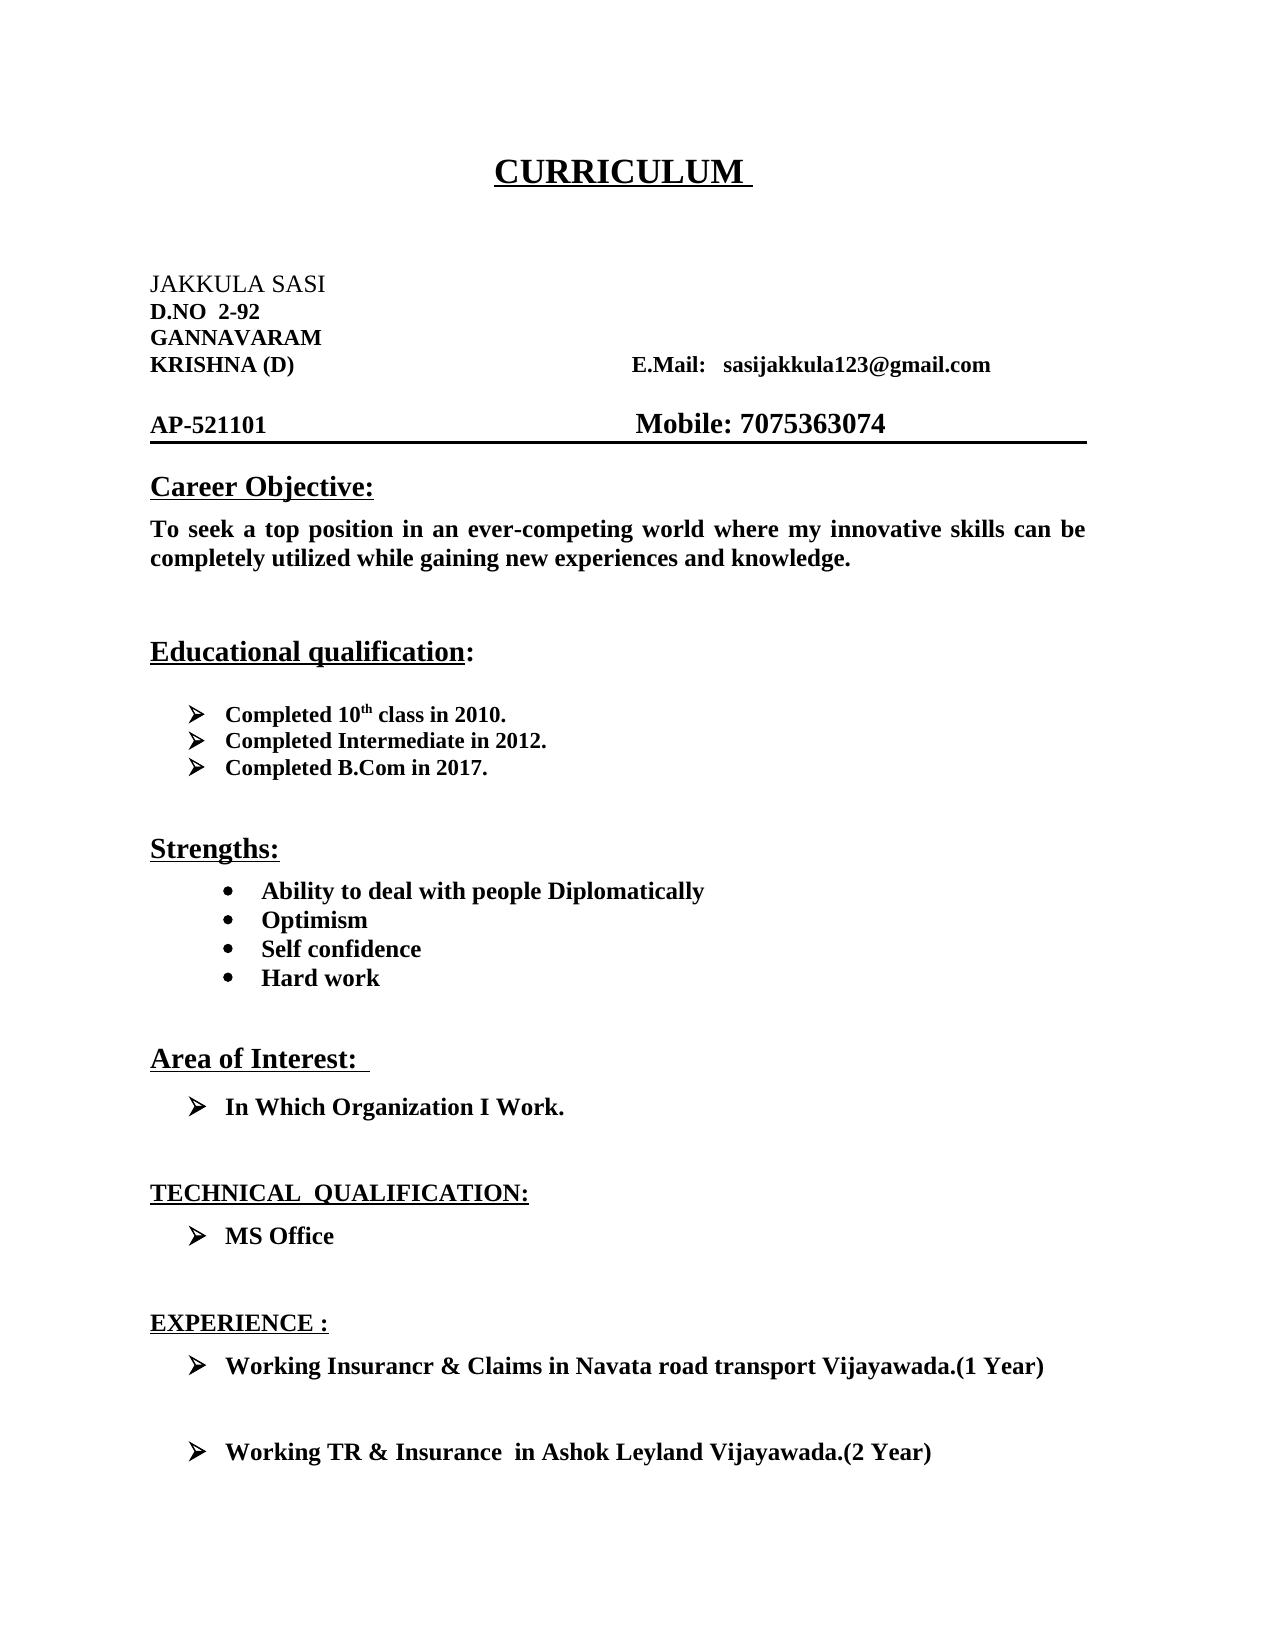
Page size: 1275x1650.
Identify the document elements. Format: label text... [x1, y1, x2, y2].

list Self confidence [223, 934, 1087, 963]
text Educational qualification: [150, 634, 1087, 668]
subtitle Career Objective: [150, 469, 1087, 503]
list Completed 10th class in 2010. [187, 701, 1087, 727]
list Completed B.Com in 2017. [187, 754, 1087, 780]
list In Which Organization I Work. [187, 1092, 1087, 1121]
subtitle Strengths: [150, 832, 1087, 865]
text JAKKULA SASI [150, 269, 1087, 298]
list Hard work [223, 963, 1087, 991]
text KRISHNA (D) E.Mail: sasijakkula123@gmail.com [150, 351, 1087, 406]
list Working TR & Insurance in Ashok Leyland Vijayawada.(2 Year) [187, 1437, 1087, 1466]
list Ability to deal with people Diplomatically [223, 876, 1087, 905]
text GANNAVARAM [150, 324, 1087, 351]
text To seek a top position in an ever-competing world where my innovative skills can be completely utilized while gaining new experiences and knowledge. [150, 514, 1087, 572]
list Working Insurancr & Claims in Navata road transport Vijayawada.(1 Year) [187, 1351, 1087, 1379]
list Optimism [223, 905, 1087, 934]
list Completed Intermediate in 2012. [187, 727, 1087, 754]
list MS Office [187, 1221, 1087, 1250]
text TECHNICAL QUALIFICATION: [150, 1178, 1087, 1207]
text AP-521101 Mobile: 7075363074 [150, 406, 1087, 441]
subtitle CURRICULUM [150, 150, 1087, 191]
text D.NO 2-92 [150, 298, 1087, 324]
text Area of Interest: [150, 1042, 1087, 1075]
text EXPERIENCE : [150, 1308, 1087, 1336]
